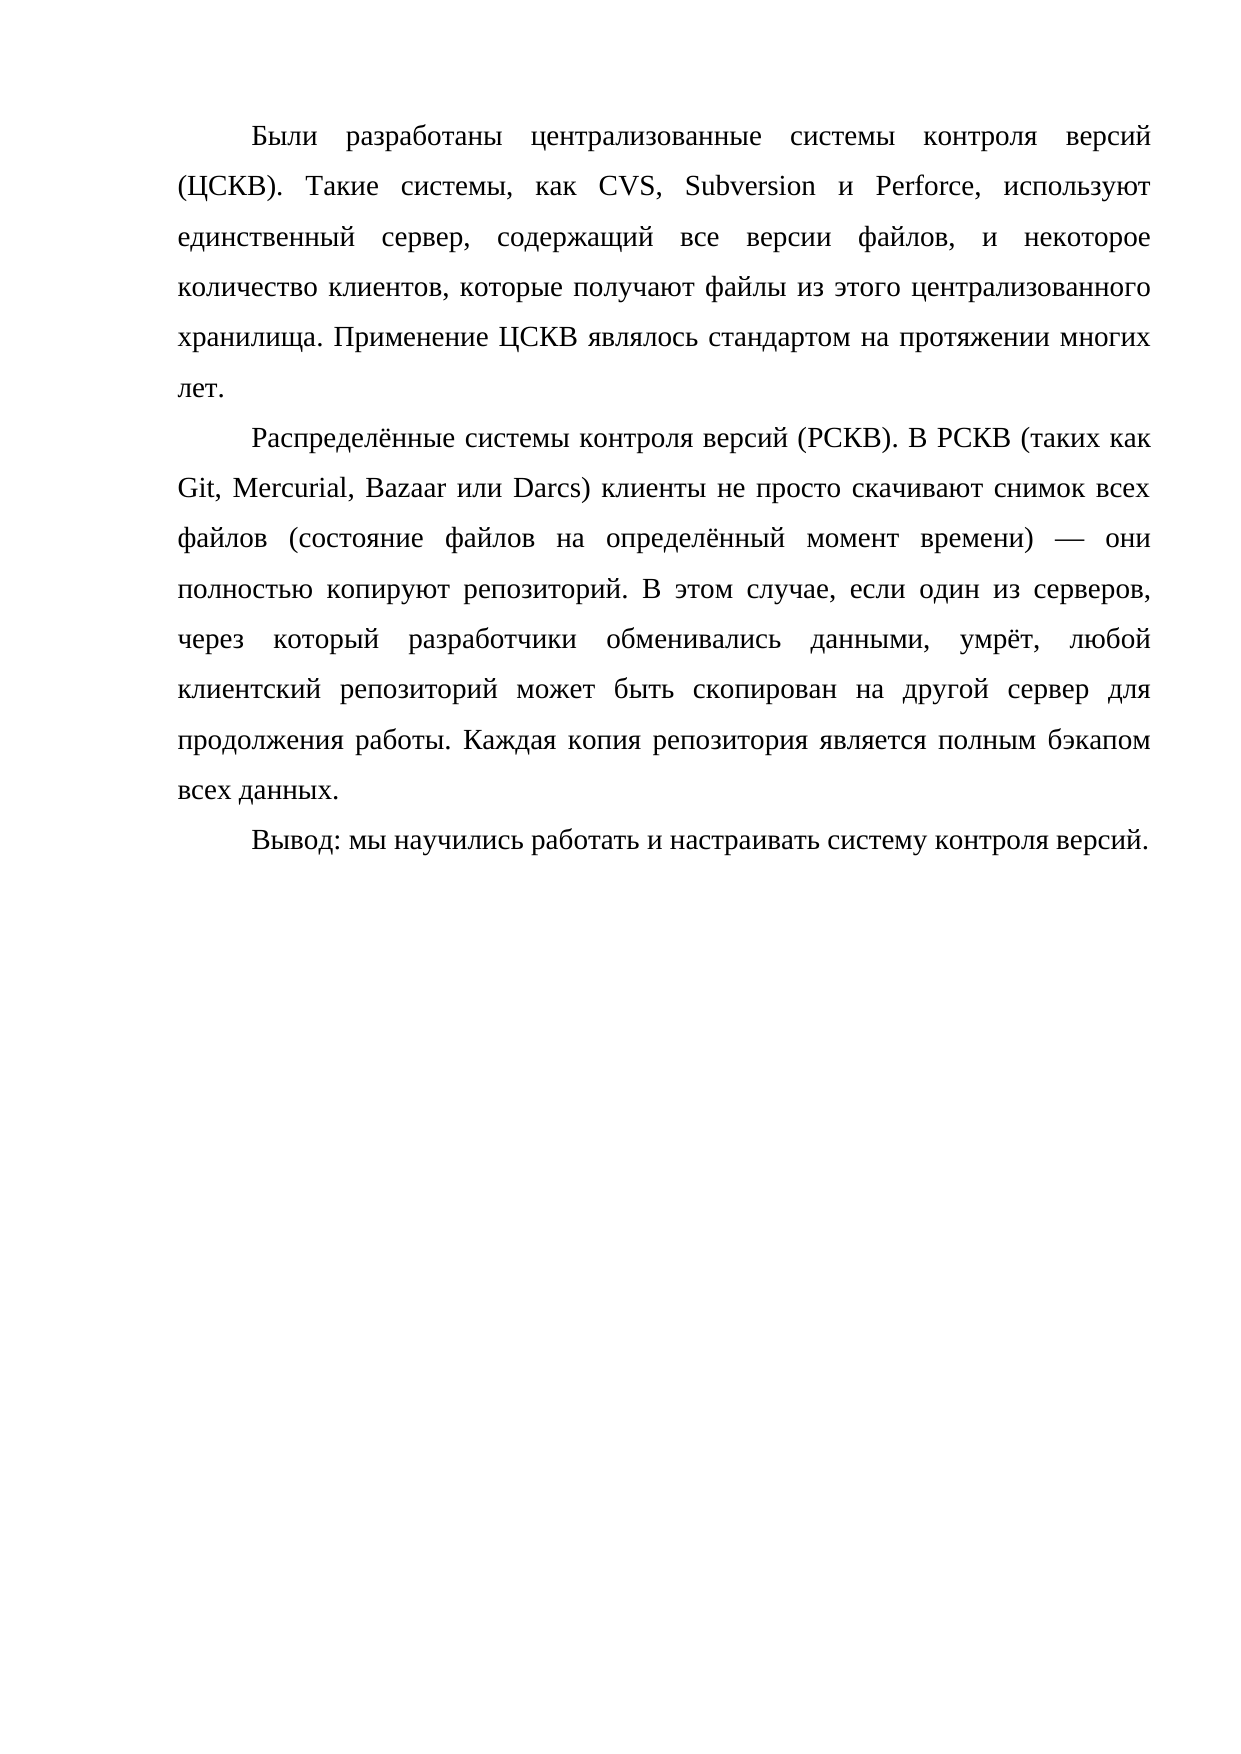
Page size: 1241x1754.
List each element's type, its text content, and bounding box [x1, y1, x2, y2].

text Вывод: мы научились работать и настраивать систему контроля версий. [177, 822, 1152, 856]
text Распределённые системы контроля версий (РСКВ). В РСКВ (таких как Git, Mercurial, Bazaar или Darcs) клиенты не просто скачивают снимок всех файлов (состояние файлов на определённый момент времени) — они полностью копируют репозиторий. В этом случае, если один из серверов, через который разработчики обменивались данными, умрёт, любой клиентский репозиторий может быть скопирован на другой сервер для продолжения работы. Каждая копия репозитория является полным бэкапом всех данных. [177, 420, 1152, 806]
text Были разработаны централизованные системы контроля версий (ЦСКВ). Такие системы, как CVS, Subversion и Perforce, используют единственный сервер, содержащий все версии файлов, и некоторое количество клиентов, которые получают файлы из этого централизованного хранилища. Применение ЦСКВ являлось стандартом на протяжении многих лет. [177, 118, 1152, 403]
